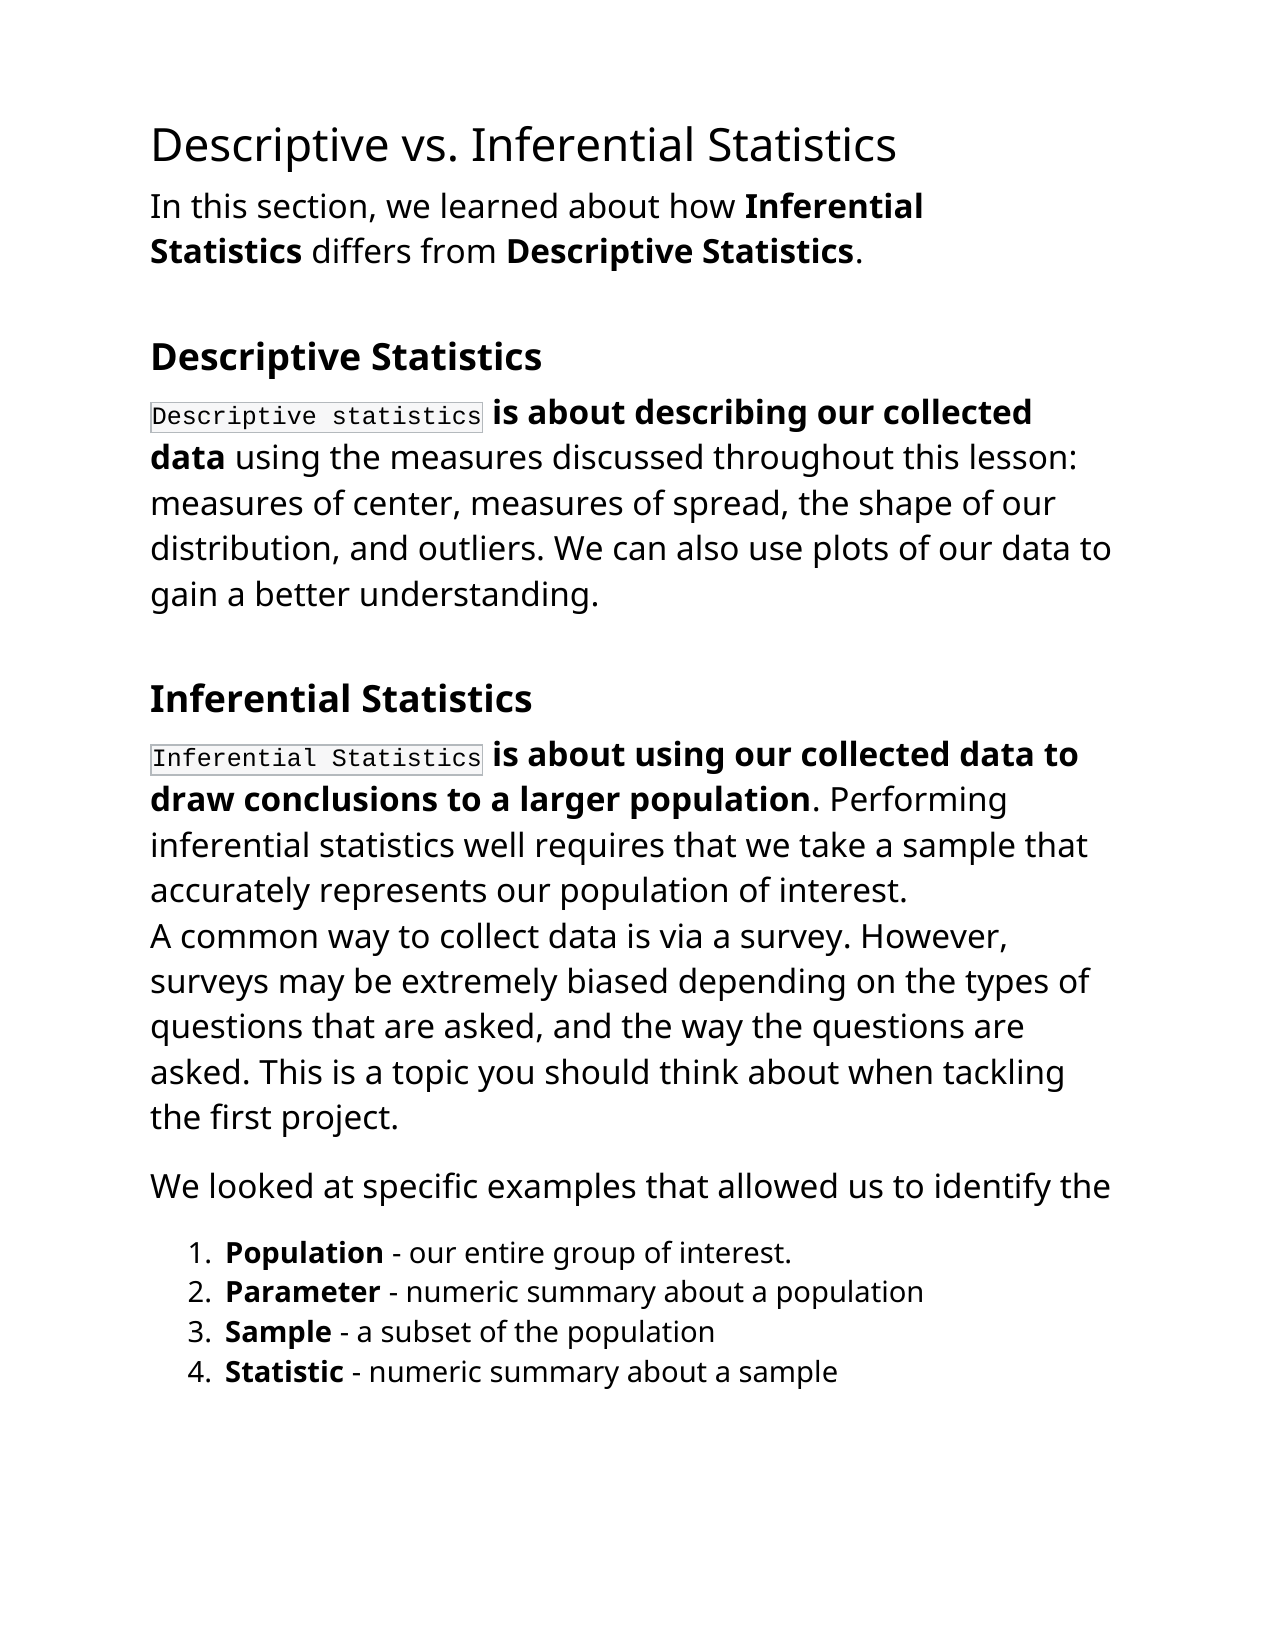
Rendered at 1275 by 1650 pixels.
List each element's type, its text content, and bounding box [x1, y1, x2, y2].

subtitle Descriptive vs. Inferential Statistics [150, 112, 1125, 175]
list Statistic - numeric summary about a sample [187, 1351, 1125, 1391]
list Sample - a subset of the population [187, 1311, 1125, 1351]
text A common way to collect data is via a survey. However, surveys may be extremely biased depending on the types of questions that are asked, and the way the questions are asked. This is a topic you should think about when tackling the first project. [150, 912, 1125, 1139]
list Population - our entire group of interest. [187, 1232, 1125, 1272]
text In this section, we learned about how Inferential Statistics differs from Descriptive Statistics. [150, 183, 1125, 273]
text Descriptive statistics is about describing our collected data using the measures discussed throughout this lesson: measures of center, measures of spread, the shape of our distribution, and outliers. We can also use plots of our data to gain a better understanding. [150, 389, 1125, 616]
subtitle Inferential Statistics [150, 672, 1125, 723]
list Parameter - numeric summary about a population [187, 1272, 1125, 1311]
text We looked at specific examples that allowed us to identify the [150, 1163, 1125, 1208]
text Inferential Statistics is about using our collected data to draw conclusions to a larger population. Performing inferential statistics well requires that we take a sample that accurately represents our population of interest. [150, 731, 1125, 912]
subtitle Descriptive Statistics [150, 330, 1125, 381]
